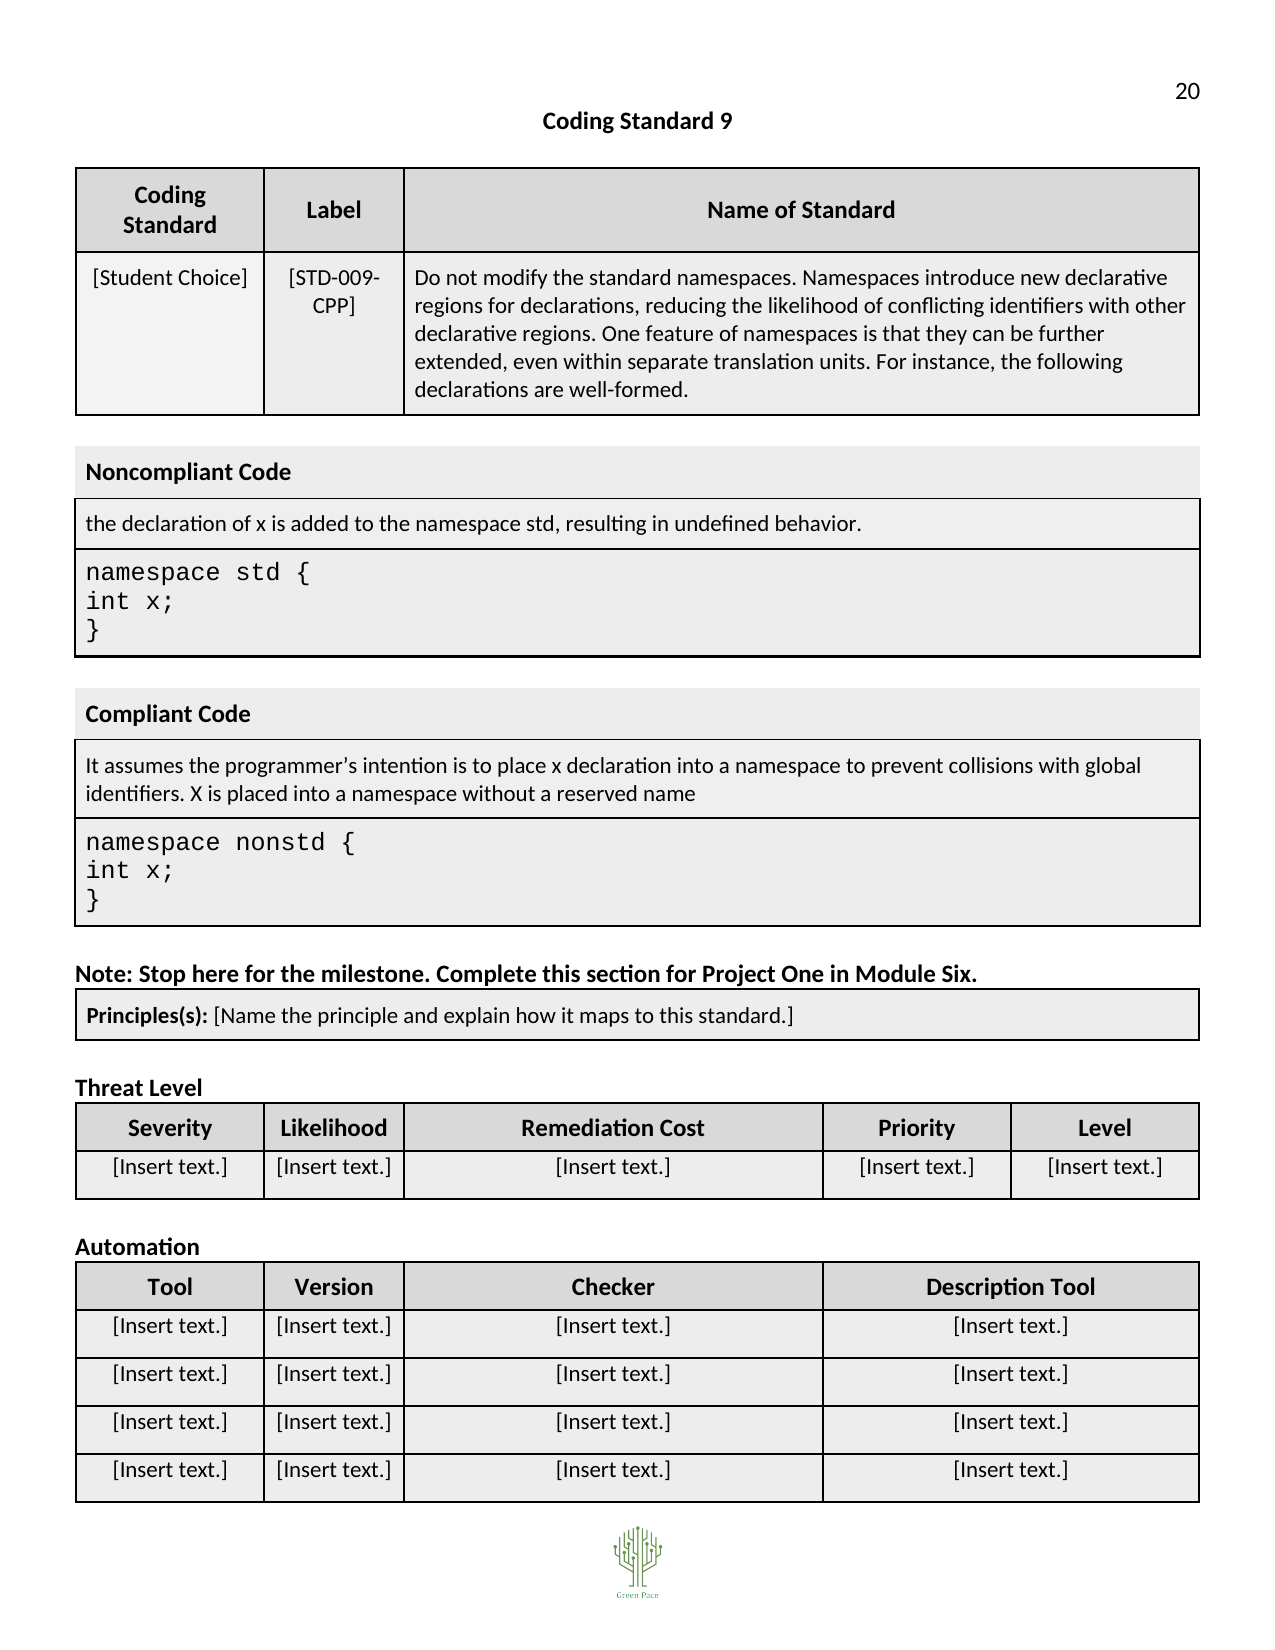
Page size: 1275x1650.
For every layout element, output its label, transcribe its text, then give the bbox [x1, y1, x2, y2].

text Note: Stop here for the milestone. Complete this section for Project One in Module Six. [75, 958, 1200, 988]
table_header Name of Standard [405, 169, 1198, 251]
table_header Checker [405, 1263, 822, 1309]
table_cell [Insert text.] [77, 1359, 263, 1405]
table_header Compliant Code [75, 688, 1200, 739]
table_cell [Insert text.] [77, 1407, 263, 1453]
table_cell [Insert text.] [405, 1407, 822, 1453]
table_cell [Student Choice] [77, 253, 263, 413]
table_cell [Insert text.] [265, 1152, 403, 1198]
table_cell [Insert text.] [405, 1359, 822, 1405]
table_header Noncompliant Code [75, 446, 1200, 497]
table_cell Do not modify the standard namespaces. Namespaces introduce new declarative regions for declarations, reducing the likelihood of conflicting identifiers with other declarative regions. One feature of namespaces is that they can be further extended, even within separate translation units. For instance, the following declarations are well-formed. [405, 253, 1198, 413]
table_cell [Insert text.] [824, 1152, 1010, 1198]
table_cell [Insert text.] [265, 1455, 403, 1501]
table_cell [Insert text.] [824, 1455, 1198, 1501]
table_cell [Insert text.] [265, 1407, 403, 1453]
table_cell [Insert text.] [824, 1407, 1198, 1453]
subtitle Coding Standard 9 [75, 106, 1200, 136]
table_cell [Insert text.] [77, 1152, 263, 1198]
table_cell [Insert text.] [824, 1359, 1198, 1405]
table_header Label [265, 169, 403, 251]
table_cell It assumes the programmer’s intention is to place x declaration into a namespace to prevent collisions with global identifiers. X is placed into a namespace without a reserved name [76, 740, 1199, 817]
text Automation [75, 1231, 1200, 1261]
table_cell namespace std { int x; } [76, 550, 1199, 655]
table_cell [Insert text.] [405, 1152, 822, 1198]
table_cell [Insert text.] [265, 1359, 403, 1405]
table_header Priority [824, 1104, 1010, 1150]
table_cell [Insert text.] [1012, 1152, 1198, 1198]
table_header Severity [77, 1104, 263, 1150]
table_cell [Insert text.] [405, 1311, 822, 1357]
table_header Tool [77, 1263, 263, 1309]
picture [605, 1521, 670, 1606]
table_header Remediation Cost [405, 1104, 822, 1150]
table_header Level [1012, 1104, 1198, 1150]
table_cell [Insert text.] [265, 1311, 403, 1357]
table_header Principles(s): [Name the principle and explain how it maps to this standard.] [77, 990, 1198, 1039]
text Threat Level [75, 1072, 1200, 1102]
table_cell the declaration of x is added to the namespace std, resulting in undefined behavior. [76, 499, 1199, 547]
table_header Description Tool [824, 1263, 1198, 1309]
table_header Version [265, 1263, 403, 1309]
table_cell [Insert text.] [824, 1311, 1198, 1357]
table_cell [Insert text.] [405, 1455, 822, 1501]
table_header Coding Standard [77, 169, 263, 251]
table_cell [Insert text.] [77, 1455, 263, 1501]
table_cell [Insert text.] [77, 1311, 263, 1357]
table_cell [STD-009-CPP] [265, 253, 403, 413]
table_cell namespace nonstd { int x; } [76, 819, 1199, 925]
table_header Likelihood [265, 1104, 403, 1150]
